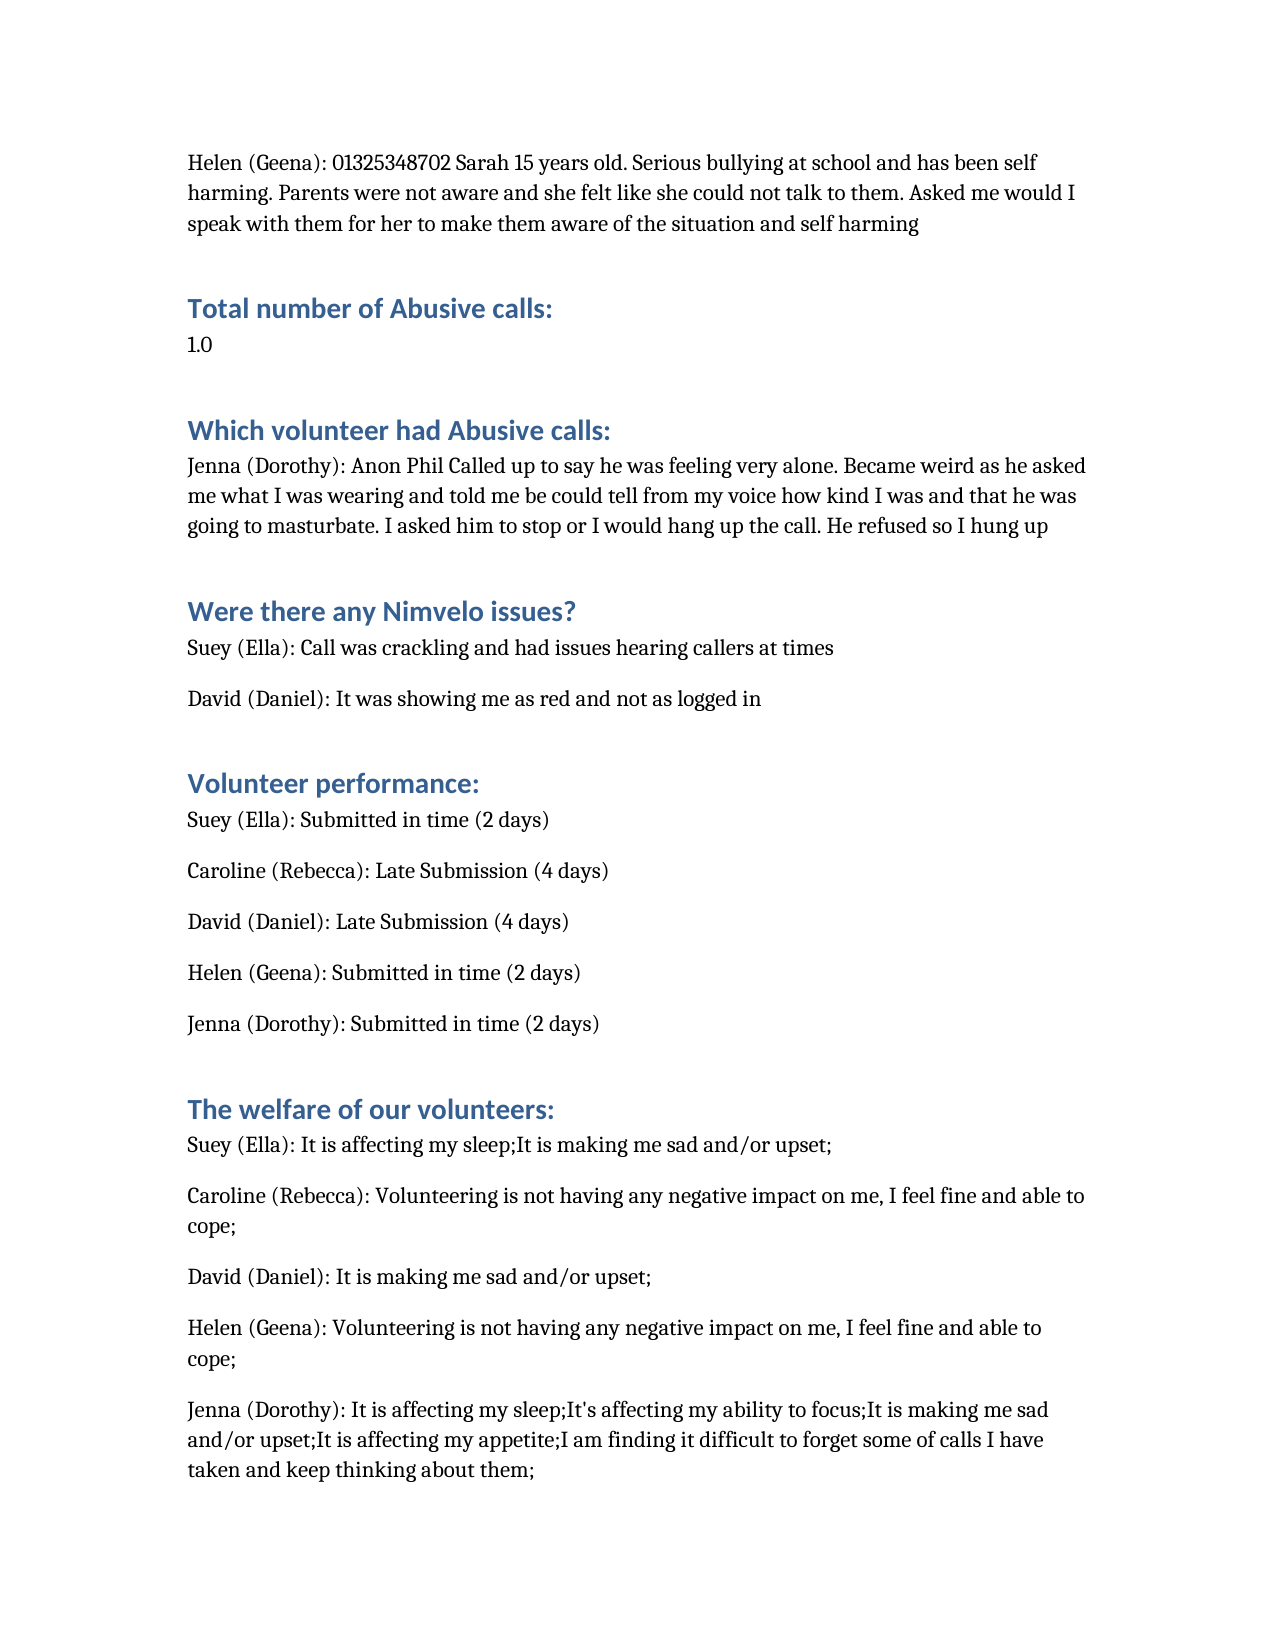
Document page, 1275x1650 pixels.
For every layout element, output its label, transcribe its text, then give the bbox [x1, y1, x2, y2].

text Helen (Geena): 01325348702 Sarah 15 years old. Serious bullying at school and has been self harming. Parents were not aware and she felt like she could not talk to them. Asked me would I speak with them for her to make them aware of the situation and self harming [187, 150, 1087, 237]
text 1.0 [187, 332, 1087, 358]
text Helen (Geena): Volunteering is not having any negative impact on me, I feel fine and able to cope; [187, 1315, 1087, 1372]
text David (Daniel): Late Submission (4 days) [187, 908, 1087, 935]
subtitle Which volunteer had Abusive calls: [187, 412, 1087, 447]
subtitle Were there any Nimvelo issues? [187, 593, 1087, 629]
text Helen (Geena): Submitted in time (2 days) [187, 959, 1087, 986]
text Suey (Ella): It is affecting my sleep;It is making me sad and/or upset; [187, 1132, 1087, 1158]
text Suey (Ella): Submitted in time (2 days) [187, 806, 1087, 833]
text Jenna (Dorothy): Anon Phil Called up to say he was feeling very alone. Became weird as he asked me what I was wearing and told me be could tell from my voice how kind I was and that he was going to masturbate. I asked him to stop or I would hang up the call. He refused so I hung up [187, 453, 1087, 539]
subtitle Total number of Abusive calls: [187, 291, 1087, 326]
text Suey (Ella): Call was crackling and had issues hearing callers at times [187, 634, 1087, 661]
text Caroline (Rebecca): Volunteering is not having any negative impact on me, I feel fine and able to cope; [187, 1183, 1087, 1239]
subtitle Volunteer performance: [187, 766, 1087, 801]
text David (Daniel): It is making me sad and/or upset; [187, 1264, 1087, 1290]
text Jenna (Dorothy): Submitted in time (2 days) [187, 1011, 1087, 1037]
text David (Daniel): It was showing me as red and not as logged in [187, 685, 1087, 712]
text Jenna (Dorothy): It is affecting my sleep;It's affecting my ability to focus;It is making me sad and/or upset;It is affecting my appetite;I am finding it difficult to forget some of calls I have taken and keep thinking about them; [187, 1396, 1087, 1483]
text Caroline (Rebecca): Late Submission (4 days) [187, 857, 1087, 884]
subtitle The welfare of our volunteers: [187, 1091, 1087, 1126]
